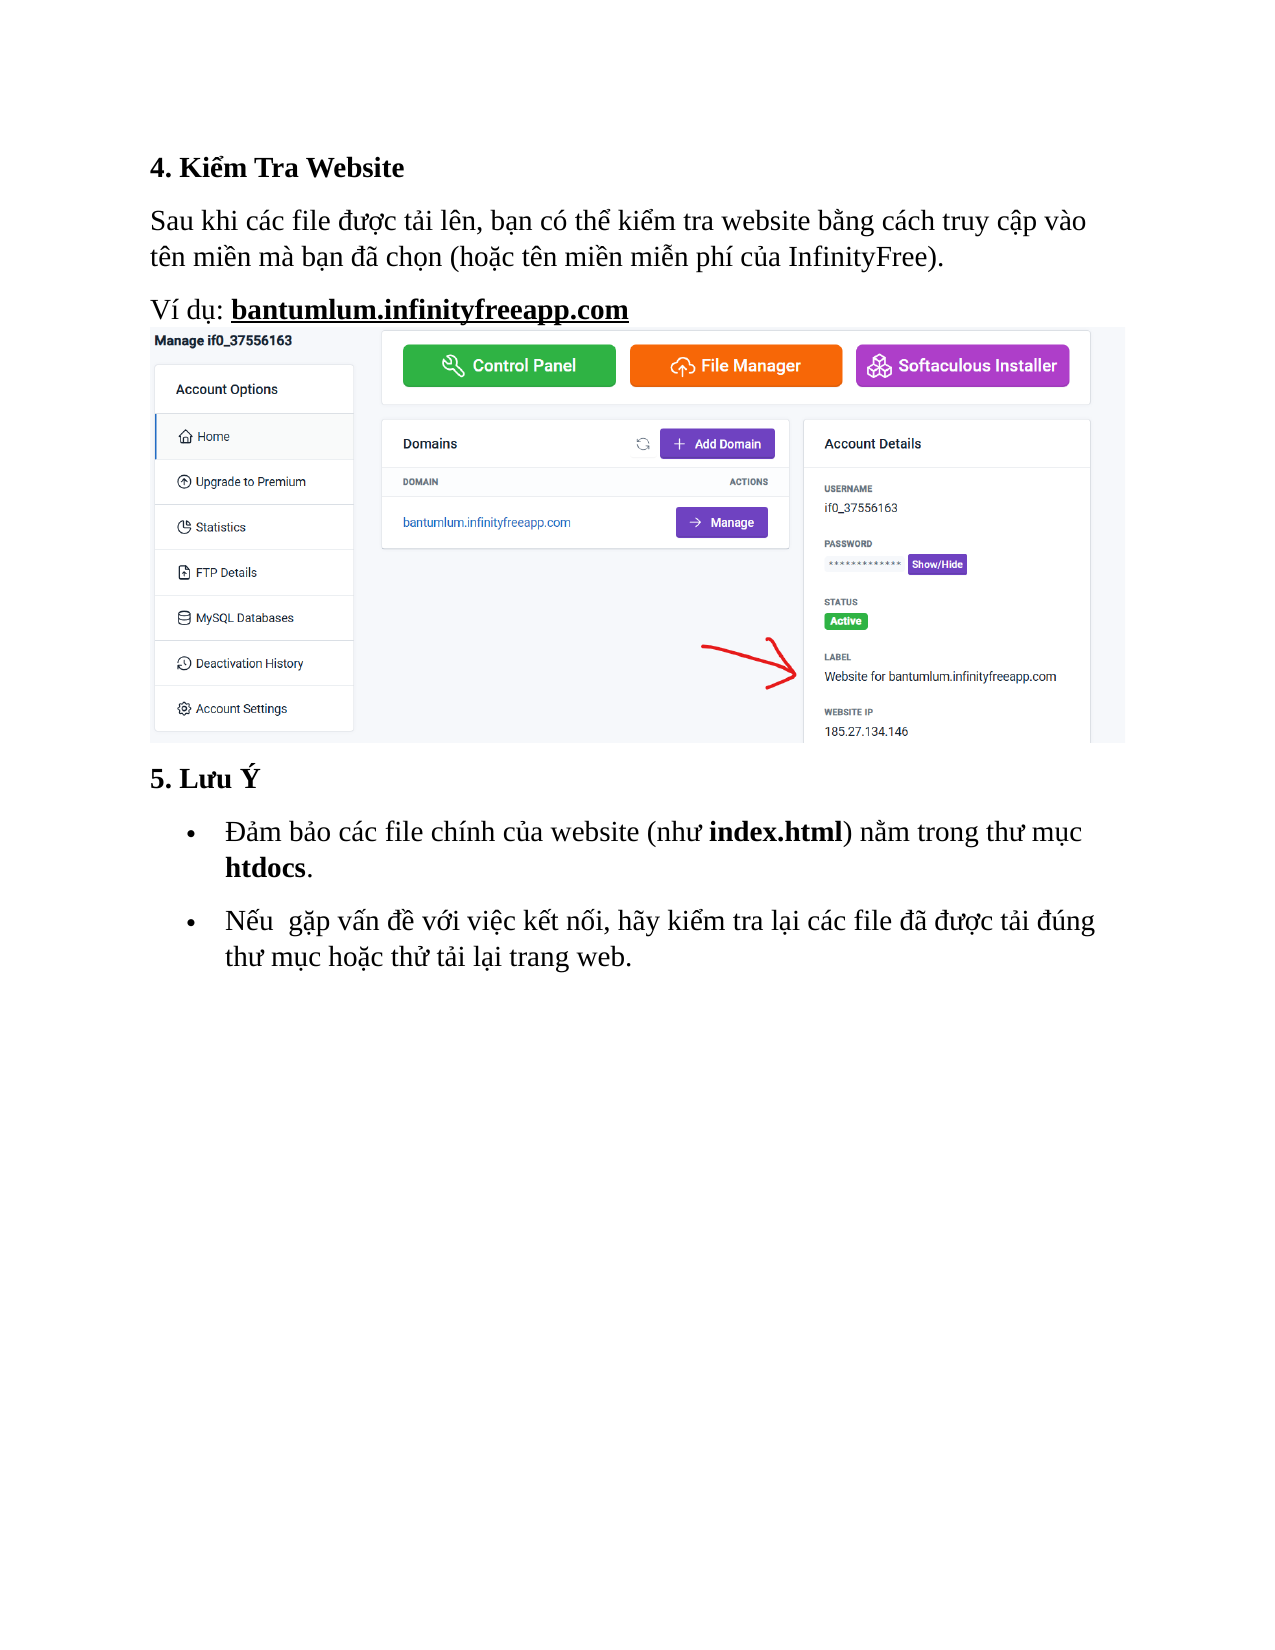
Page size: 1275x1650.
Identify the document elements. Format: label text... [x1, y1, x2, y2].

text 5. Lưu Ý [150, 761, 1125, 795]
text Ví dụ: bantumlum.infinityfreeapp.com [150, 292, 1125, 327]
list Đảm bảo các file chính của website (như index.html) nằm trong thư mục htdocs. [187, 814, 1125, 884]
text Sau khi các file được tải lên, bạn có thể kiểm tra website bằng cách truy cập vào tên miền mà bạn đã chọn (hoặc tên miền miễn phí của InfinityFree). [150, 203, 1125, 272]
picture [150, 327, 1125, 743]
list Nếu gặp vấn đề với việc kết nối, hãy kiểm tra lại các file đã được tải đúng thư mục hoặc thử tải lại trang web. [187, 903, 1125, 973]
text 4. Kiểm Tra Website [150, 150, 1125, 183]
